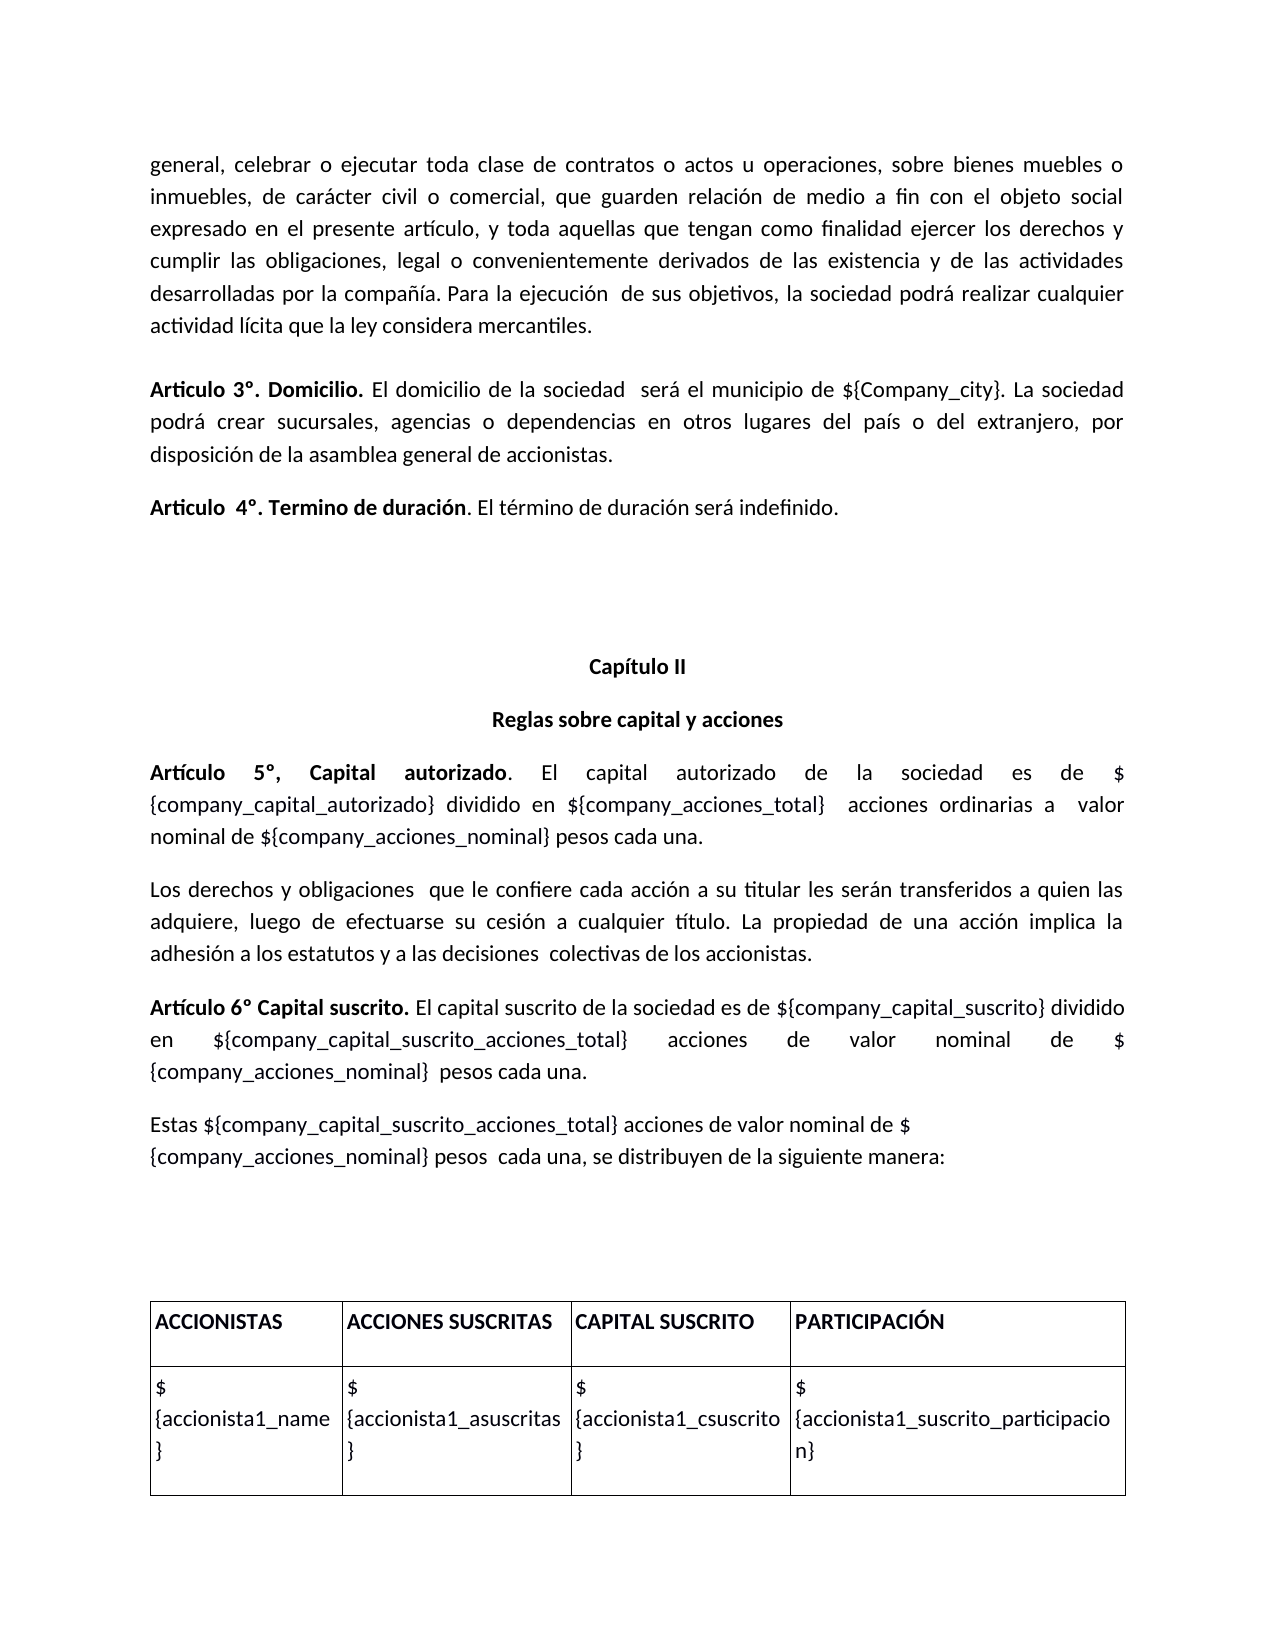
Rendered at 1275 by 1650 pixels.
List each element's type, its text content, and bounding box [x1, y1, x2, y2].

table_cell ${accionista1_name} [151, 1367, 342, 1495]
text Articulo 4º. Termino de duración. El término de duración será indefinido. [150, 493, 1125, 521]
table_header CAPITAL SUSCRITO [572, 1302, 790, 1366]
text Articulo 3º. Domicilio. El domicilio de la sociedad será el municipio de ${Company_city}. La sociedad podrá crear sucursales, agencias o dependencias en otros lugares del país o del extranjero, por disposición de la asamblea general de accionistas. [150, 375, 1125, 468]
table_cell ${accionista1_suscrito_participacion} [791, 1367, 1125, 1495]
table_cell ${accionista1_csuscrito} [572, 1367, 790, 1495]
table_header ACCIONISTAS [151, 1302, 342, 1366]
table_cell ${accionista1_asuscritas} [343, 1367, 571, 1495]
table_header ACCIONES SUSCRITAS [343, 1302, 571, 1366]
subtitle Capítulo II [150, 652, 1125, 680]
text Reglas sobre capital y acciones [150, 705, 1125, 733]
text Los derechos y obligaciones que le confiere cada acción a su titular les serán transferidos a quien las adquiere, luego de efectuarse su cesión a cualquier título. La propiedad de una acción implica la adhesión a los estatutos y a las decisiones colectivas de los accionistas. [150, 875, 1125, 968]
text Estas ${company_capital_suscrito_acciones_total} acciones de valor nominal de ${company_acciones_nominal} pesos cada una, se distribuyen de la siguiente manera: [150, 1110, 1125, 1170]
table_header PARTICIPACIÓN [791, 1302, 1125, 1366]
text Artículo 6º Capital suscrito. El capital suscrito de la sociedad es de ${company_capital_suscrito} dividido en ${company_capital_suscrito_acciones_total} acciones de valor nominal de ${company_acciones_nominal} pesos cada una. [150, 993, 1125, 1085]
text Artículo 5º, Capital autorizado. El capital autorizado de la sociedad es de ${company_capital_autorizado} dividido en ${company_acciones_total} acciones ordinarias a valor nominal de ${company_acciones_nominal} pesos cada una. [150, 758, 1125, 850]
